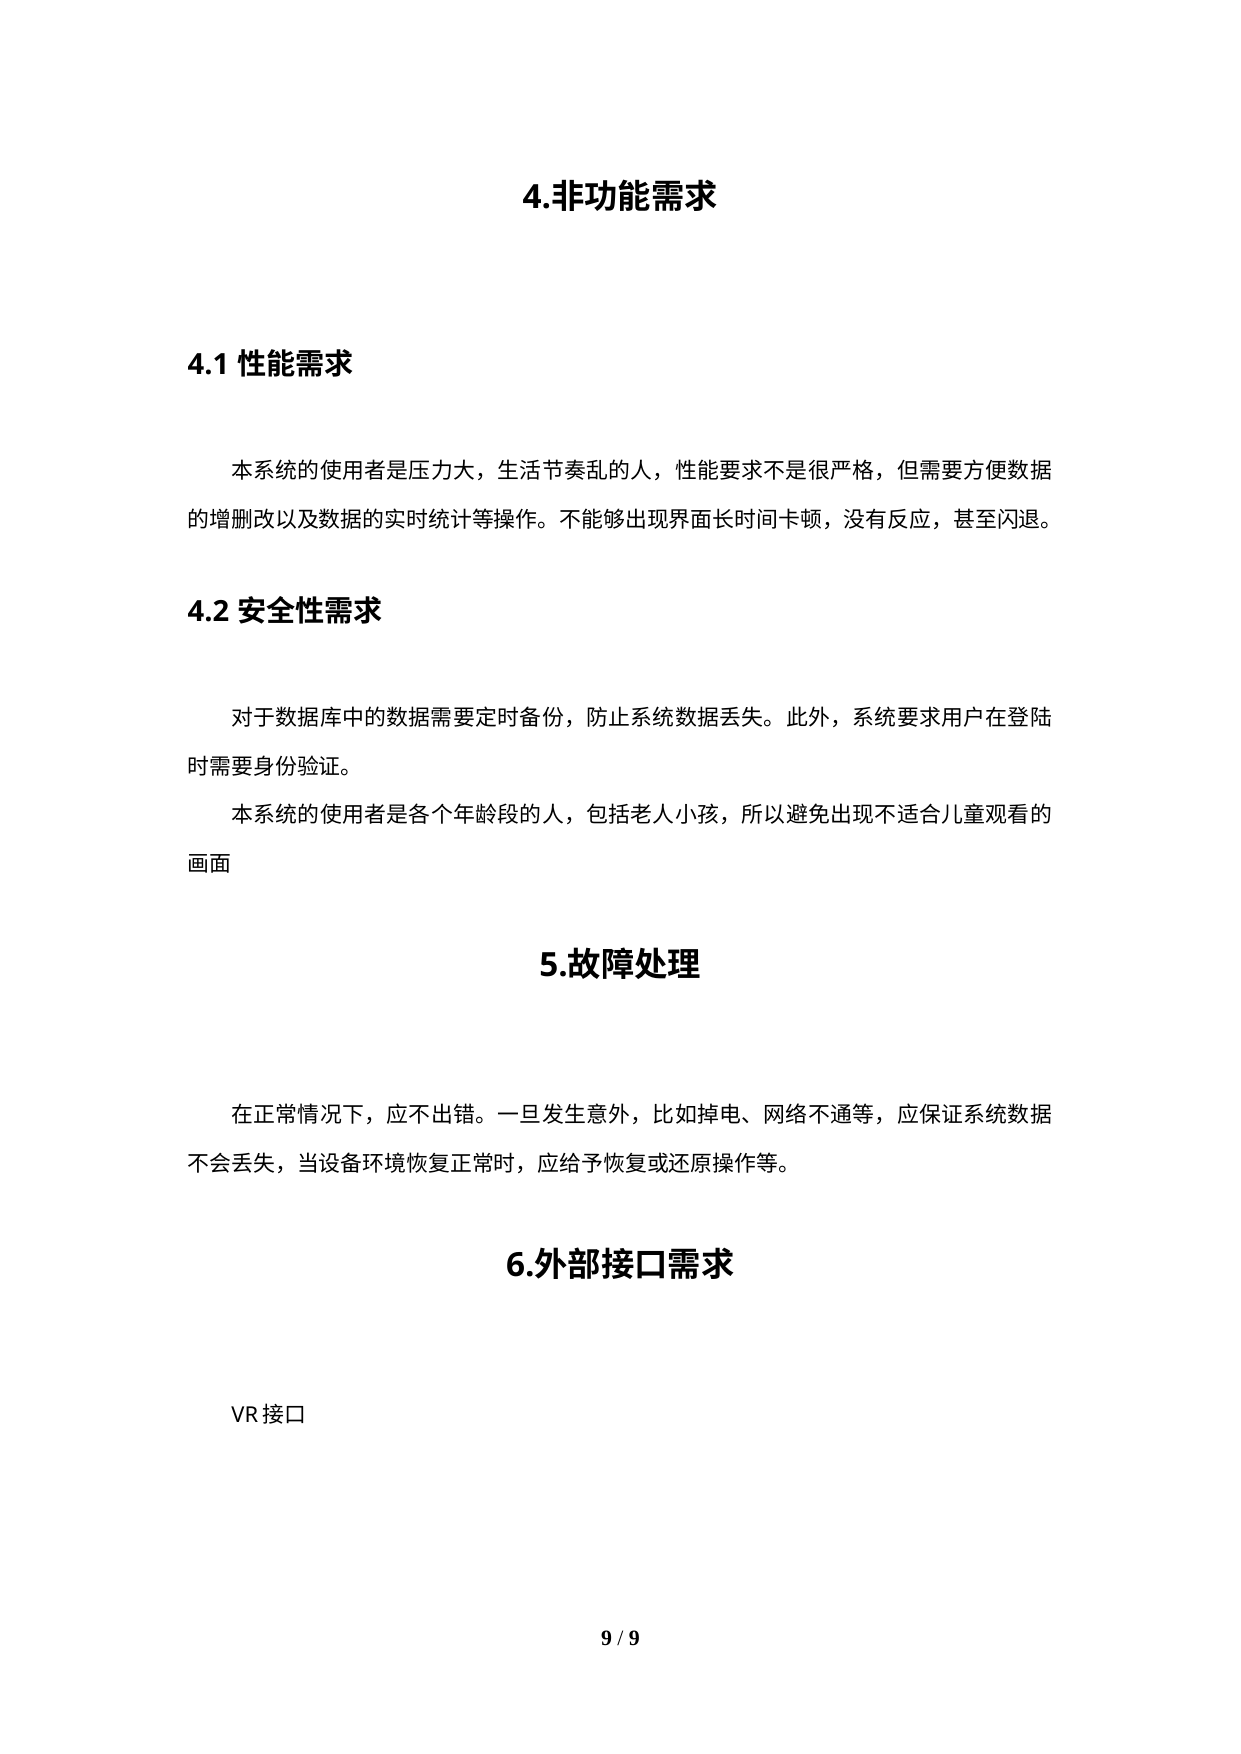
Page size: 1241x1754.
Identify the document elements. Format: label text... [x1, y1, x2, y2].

text 本系统的使用者是各个年龄段的人，包括老人小孩，所以避免出现不适合儿童观看的画面 [187, 797, 1053, 878]
text 对于数据库中的数据需要定时备份，防止系统数据丢失。此外，系统要求用户在登陆时需要身份验证。 [187, 700, 1053, 781]
text VR接口 [187, 1397, 1053, 1429]
subtitle 5.故障处理 [187, 929, 1053, 994]
subtitle 4.2 安全性需求 [187, 577, 1053, 642]
subtitle 4.非功能需求 [187, 162, 1053, 227]
subtitle 6.外部接口需求 [187, 1229, 1053, 1294]
subtitle 4.1 性能需求 [187, 329, 1053, 394]
text 本系统的使用者是压力大，生活节奏乱的人，性能要求不是很严格，但需要方便数据的增删改以及数据的实时统计等操作。不能够出现界面长时间卡顿，没有反应，甚至闪退。 [187, 453, 1053, 534]
text 在正常情况下，应不出错。一旦发生意外，比如掉电、网络不通等，应保证系统数据不会丢失，当设备环境恢复正常时，应给予恢复或还原操作等。 [187, 1097, 1053, 1178]
